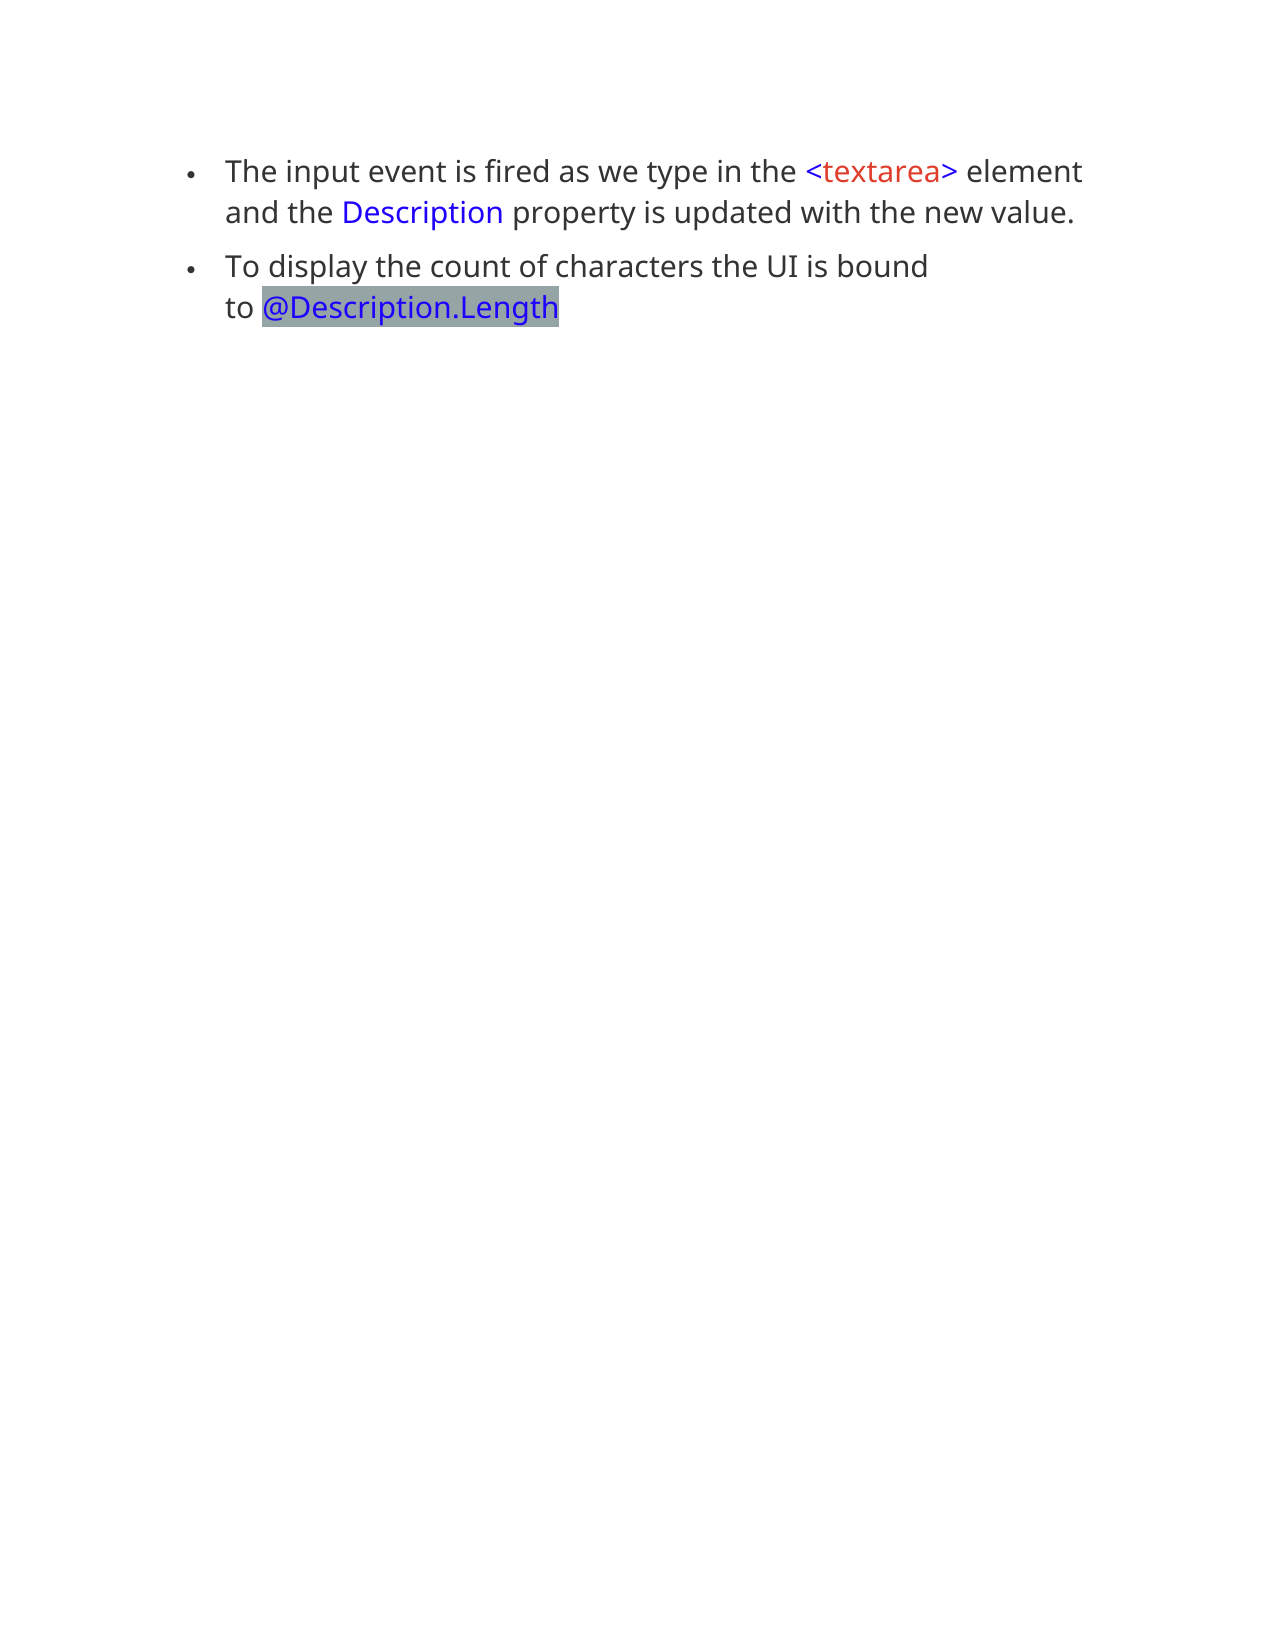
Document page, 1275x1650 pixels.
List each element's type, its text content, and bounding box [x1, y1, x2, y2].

list The input event is fired as we type in the <textarea> element and the Description property is updated with the new value. [187, 150, 1125, 232]
list To display the count of characters the UI is bound to @Description.Length [187, 245, 1125, 327]
